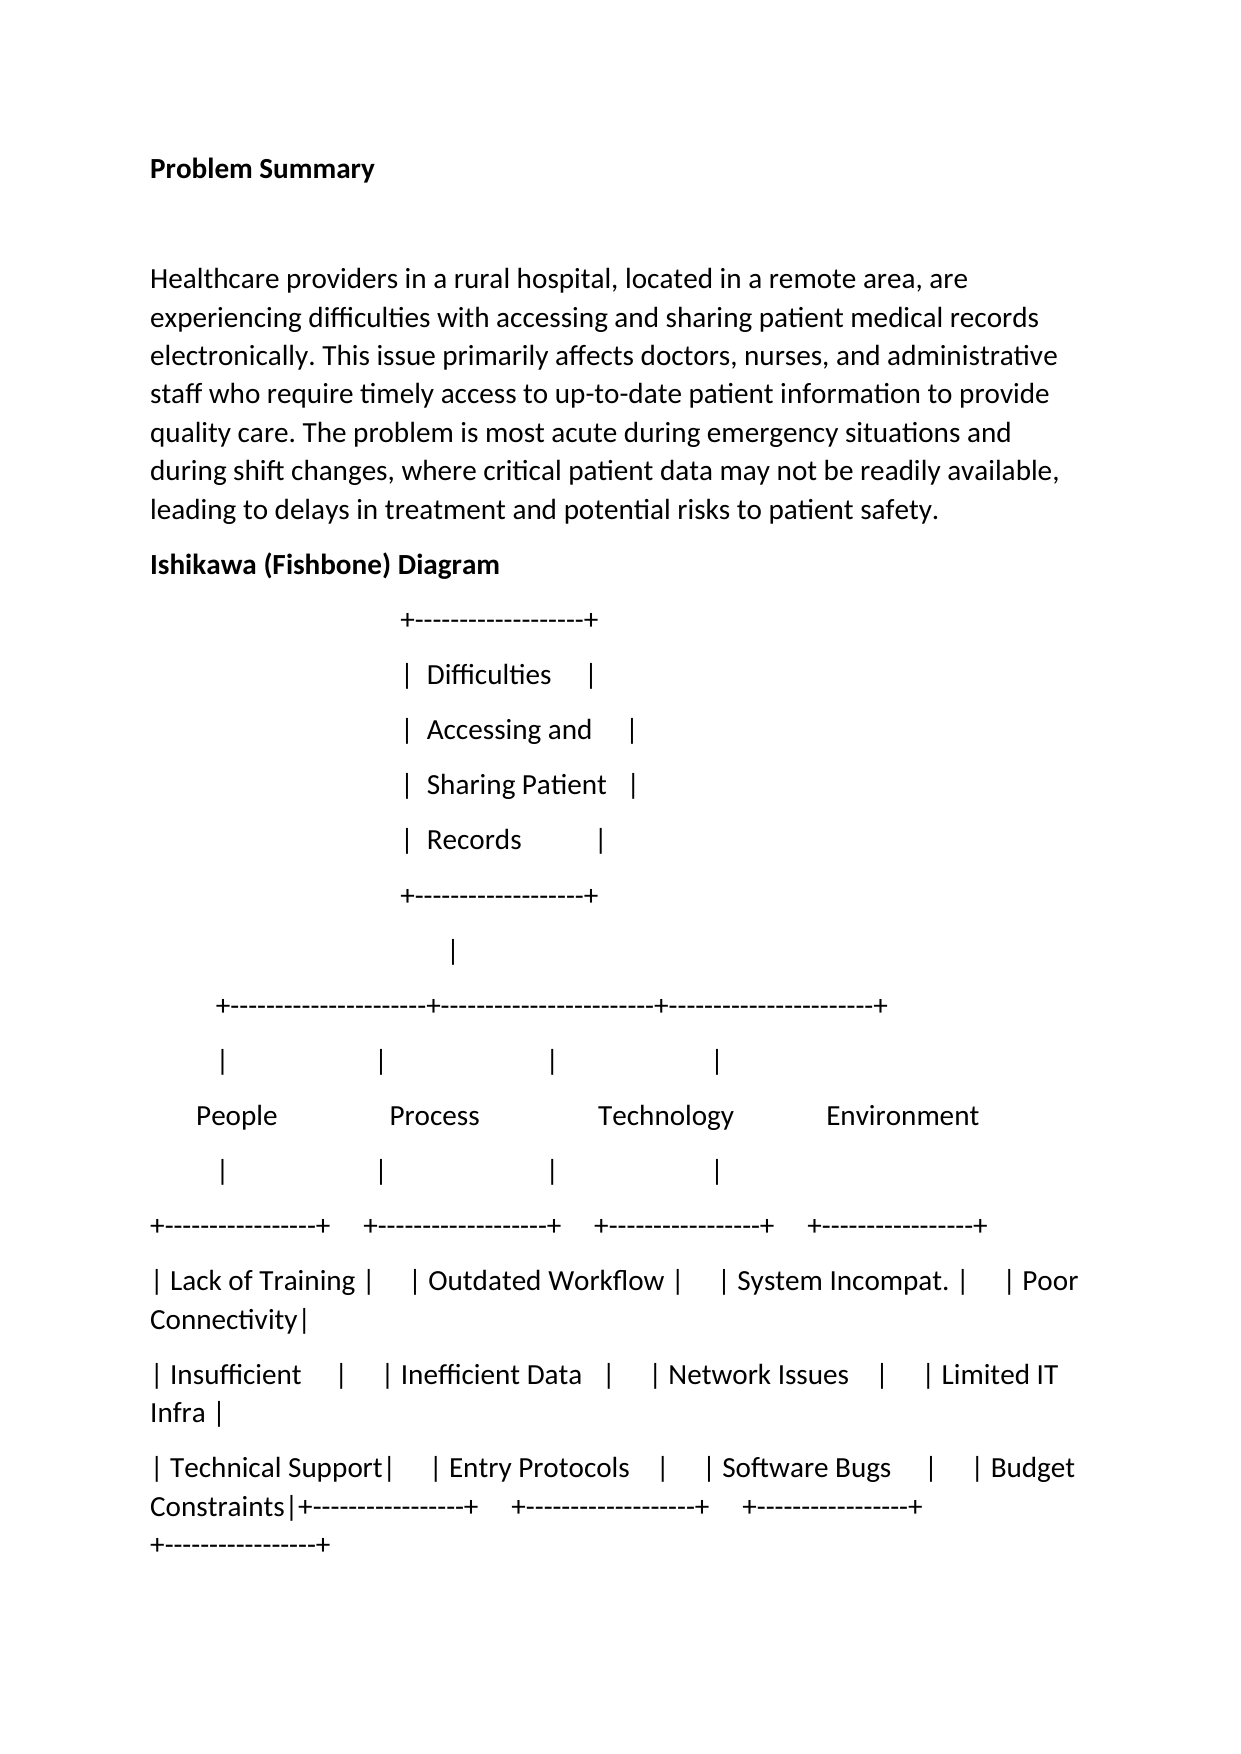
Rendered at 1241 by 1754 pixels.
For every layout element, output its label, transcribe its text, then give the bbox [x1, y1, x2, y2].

text +-------------------+ [150, 601, 1090, 637]
text Problem Summary [150, 150, 1090, 186]
text People Process Technology Environment [150, 1097, 1090, 1133]
text | Difficulties | [150, 656, 1090, 692]
text | Records | [150, 821, 1090, 857]
text | Sharing Patient | [150, 766, 1090, 802]
text | | | | [150, 1042, 1090, 1077]
text Ishikawa (Fishbone) Diagram [150, 546, 1090, 582]
text | Lack of Training | | Outdated Workflow | | System Incompat. | | Poor Connectivity| [150, 1262, 1090, 1336]
text +-------------------+ [150, 877, 1090, 912]
text +----------------------+------------------------+-----------------------+ [150, 987, 1090, 1022]
text | Insufficient | | Inefficient Data | | Network Issues | | Limited IT Infra | [150, 1356, 1090, 1430]
text | [150, 932, 1090, 967]
text | | | | [150, 1152, 1090, 1188]
text +-----------------+ +-------------------+ +-----------------+ +-----------------+ [150, 1207, 1090, 1243]
text Healthcare providers in a rural hospital, located in a remote area, are experiencing difficulties with accessing and sharing patient medical records electronically. This issue primarily affects doctors, nurses, and administrative staff who require timely access to up-to-date patient information to provide quality care. The problem is most acute during emergency situations and during shift changes, where critical patient data may not be readily available, leading to delays in treatment and potential risks to patient safety. [150, 260, 1090, 526]
text | Accessing and | [150, 711, 1090, 747]
text | Technical Support| | Entry Protocols | | Software Bugs | | Budget Constraints|+-----------------+ +-------------------+ +-----------------+ +-----------------+ [150, 1449, 1090, 1562]
